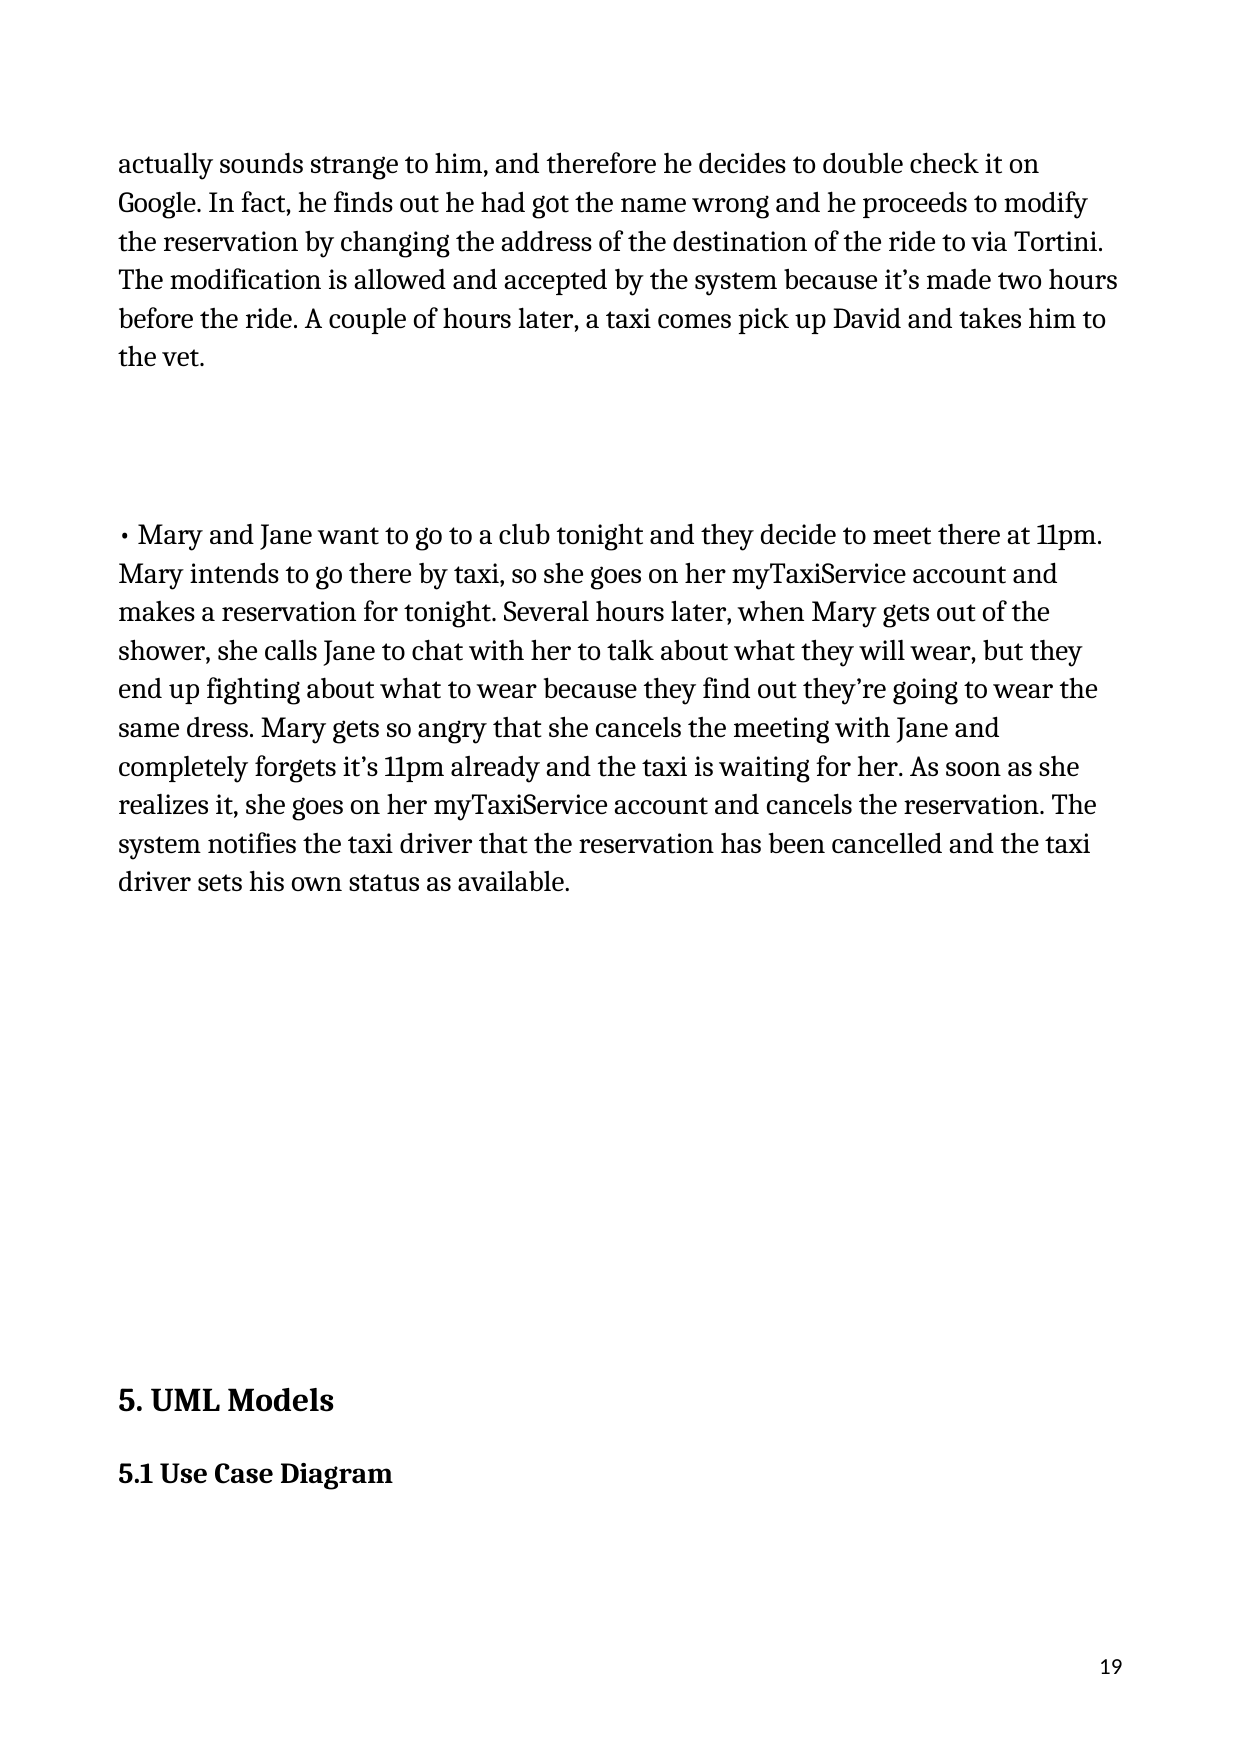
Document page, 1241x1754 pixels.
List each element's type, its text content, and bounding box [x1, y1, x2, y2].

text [118, 148, 1122, 374]
text 5. UML Models [118, 1381, 1122, 1419]
text • Mary and Jane want to go to a club tonight and they decide to meet there at 11pm. Mary intends to go there by taxi, so she goes on her myTaxiService account and makes a reservation for tonight. Several hours later, when Mary gets out of the shower, she calls Jane to chat with her to talk about what they will wear, but they end up fighting about what to wear because they find out they’re going to wear the same dress. Mary gets so angry that she cancels the meeting with Jane and completely forgets it’s 11pm already and the taxi is waiting for her. As soon as she realizes it, she goes on her myTaxiService account and cancels the reservation. The system notifies the taxi driver that the reservation has been cancelled and the taxi driver sets his own status as available. [118, 518, 1122, 899]
text 5.1 Use Case Diagram [118, 1458, 1122, 1491]
